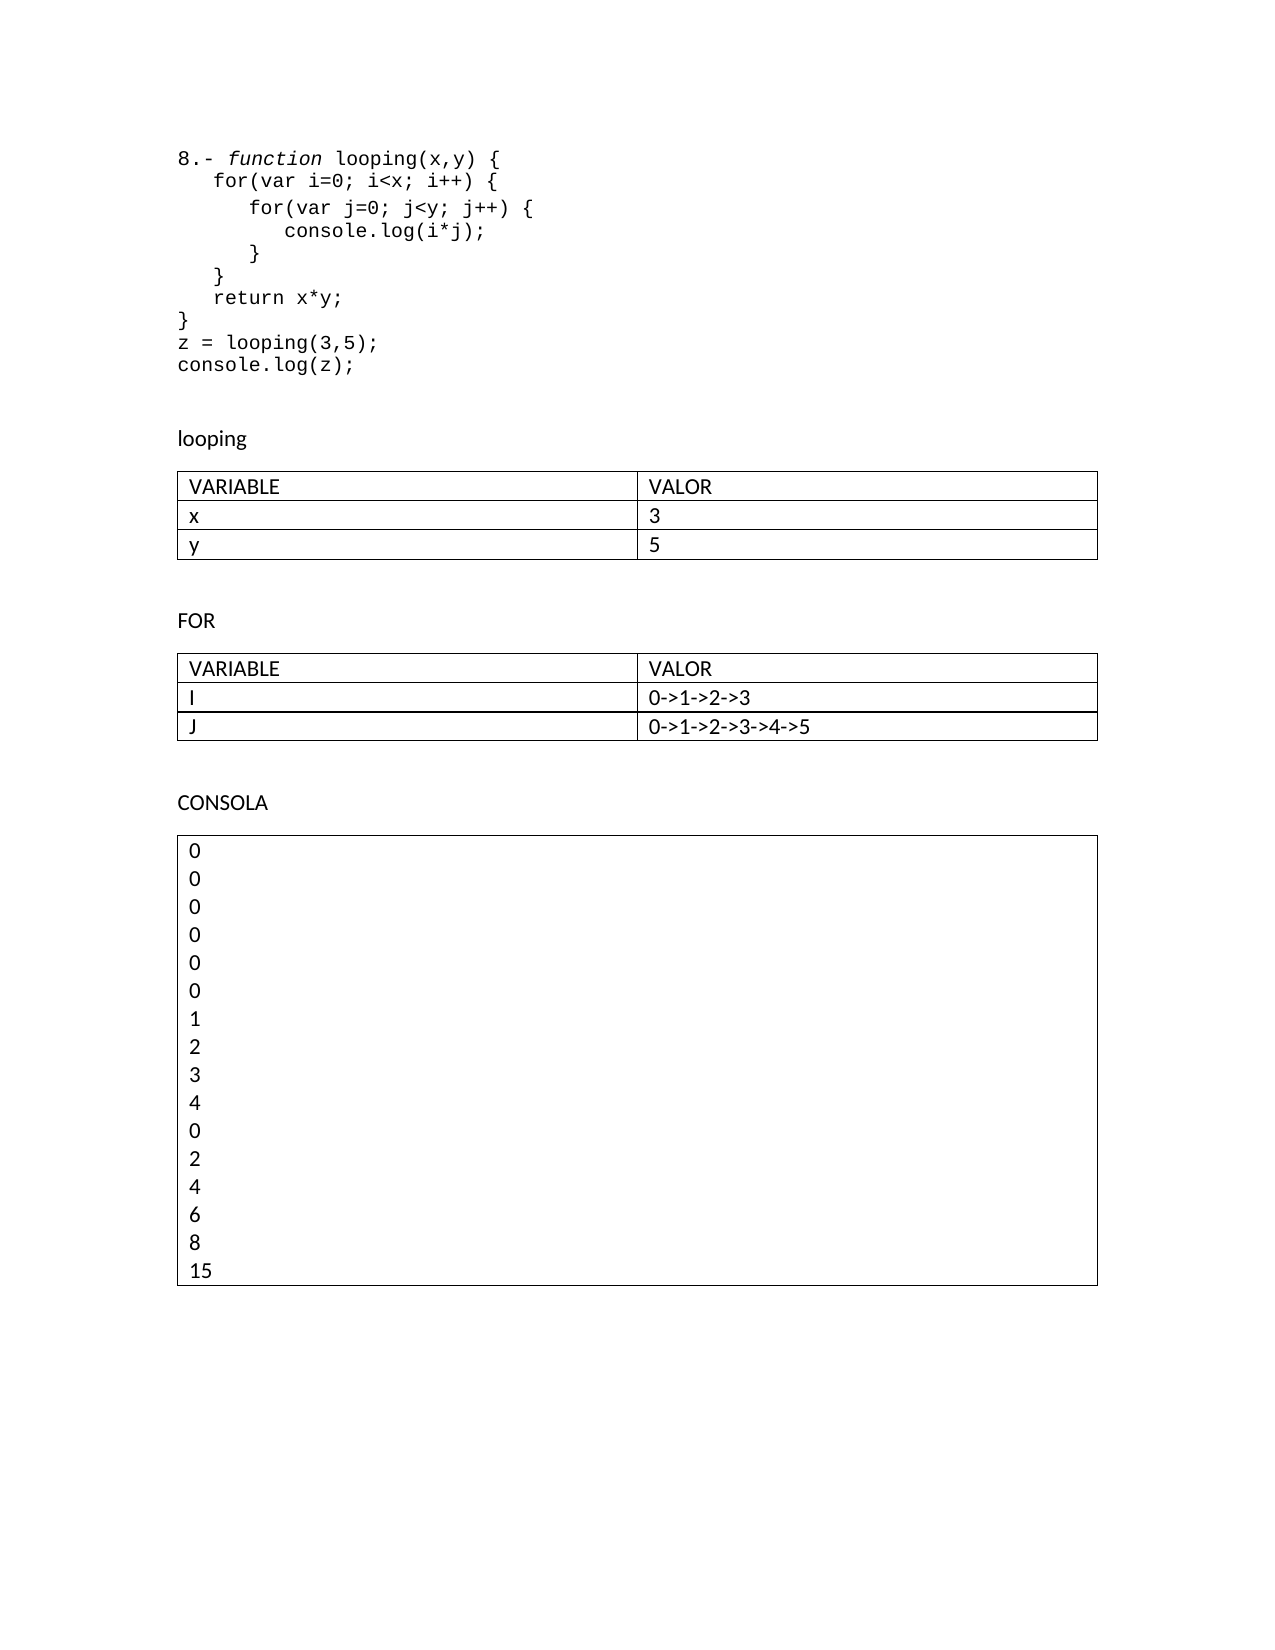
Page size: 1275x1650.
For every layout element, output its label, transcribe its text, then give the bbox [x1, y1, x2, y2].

text FOR [177, 606, 1098, 634]
table_header 0 0 0 0 0 0 1 2 3 4 0 2 4 6 8 15 [178, 836, 1097, 1284]
text z = looping(3,5); [177, 333, 1098, 355]
table_header VARIABLE [178, 654, 637, 682]
table_cell 3 [638, 501, 1097, 529]
text for(var i=0; i<x; i++) { [177, 171, 1098, 194]
text return x*y; [177, 288, 1098, 310]
table_cell 0->1->2->3->4->5 [638, 713, 1097, 740]
text for(var j=0; j<y; j++) { [177, 194, 1098, 221]
table_cell I [178, 683, 637, 711]
table_cell J [178, 713, 637, 740]
table_cell 5 [638, 530, 1097, 558]
text } [177, 266, 1098, 288]
text console.log(i*j); [177, 221, 1098, 243]
table_header VALOR [638, 472, 1097, 500]
text } [177, 310, 1098, 333]
text 8.- function looping(x,y) { [177, 148, 1098, 171]
table_header VALOR [638, 654, 1097, 682]
table_cell x [178, 501, 637, 529]
text console.log(z); [177, 355, 1098, 377]
table_cell 0->1->2->3 [638, 683, 1097, 711]
text looping [177, 424, 1098, 452]
table_header VARIABLE [178, 472, 637, 500]
table_cell y [178, 530, 637, 558]
text CONSOLA [177, 788, 1098, 816]
text } [177, 243, 1098, 266]
